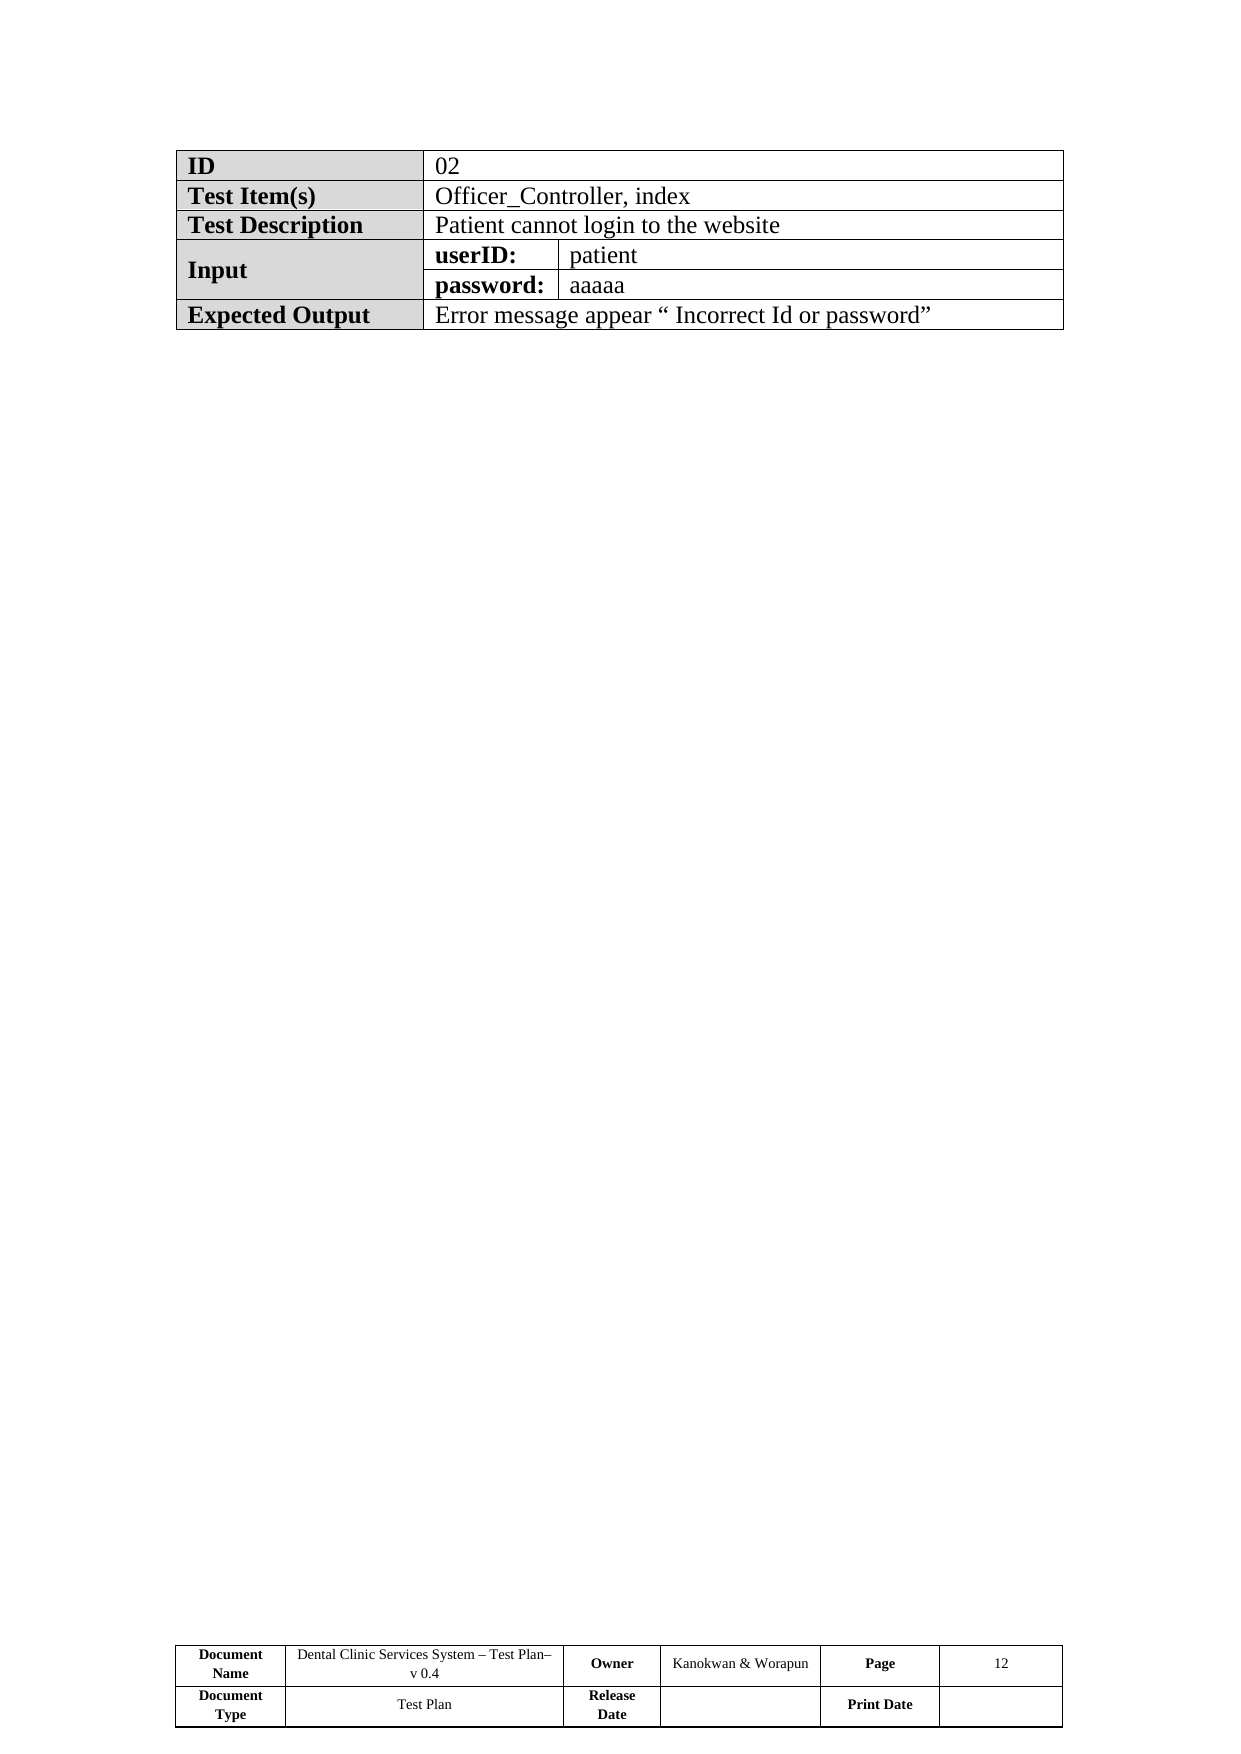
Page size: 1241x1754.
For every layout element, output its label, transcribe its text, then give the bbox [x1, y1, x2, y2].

table_cell Officer_Controller, index [424, 181, 1063, 209]
table_header 02 [424, 151, 1063, 180]
table_cell aaaaa [559, 270, 1063, 299]
table_cell userID: [424, 240, 558, 269]
table_cell Input [177, 240, 423, 299]
table_cell password: [424, 270, 558, 299]
table_header ID [177, 151, 423, 180]
table_cell patient [559, 240, 1063, 269]
table_cell Patient cannot login to the website [424, 211, 1063, 239]
table_cell Test Item(s) [177, 181, 423, 209]
table_cell Expected Output [177, 300, 423, 329]
table_cell Error message appear “ Incorrect Id or password” [424, 300, 1063, 329]
table_cell Test Description [177, 211, 423, 239]
